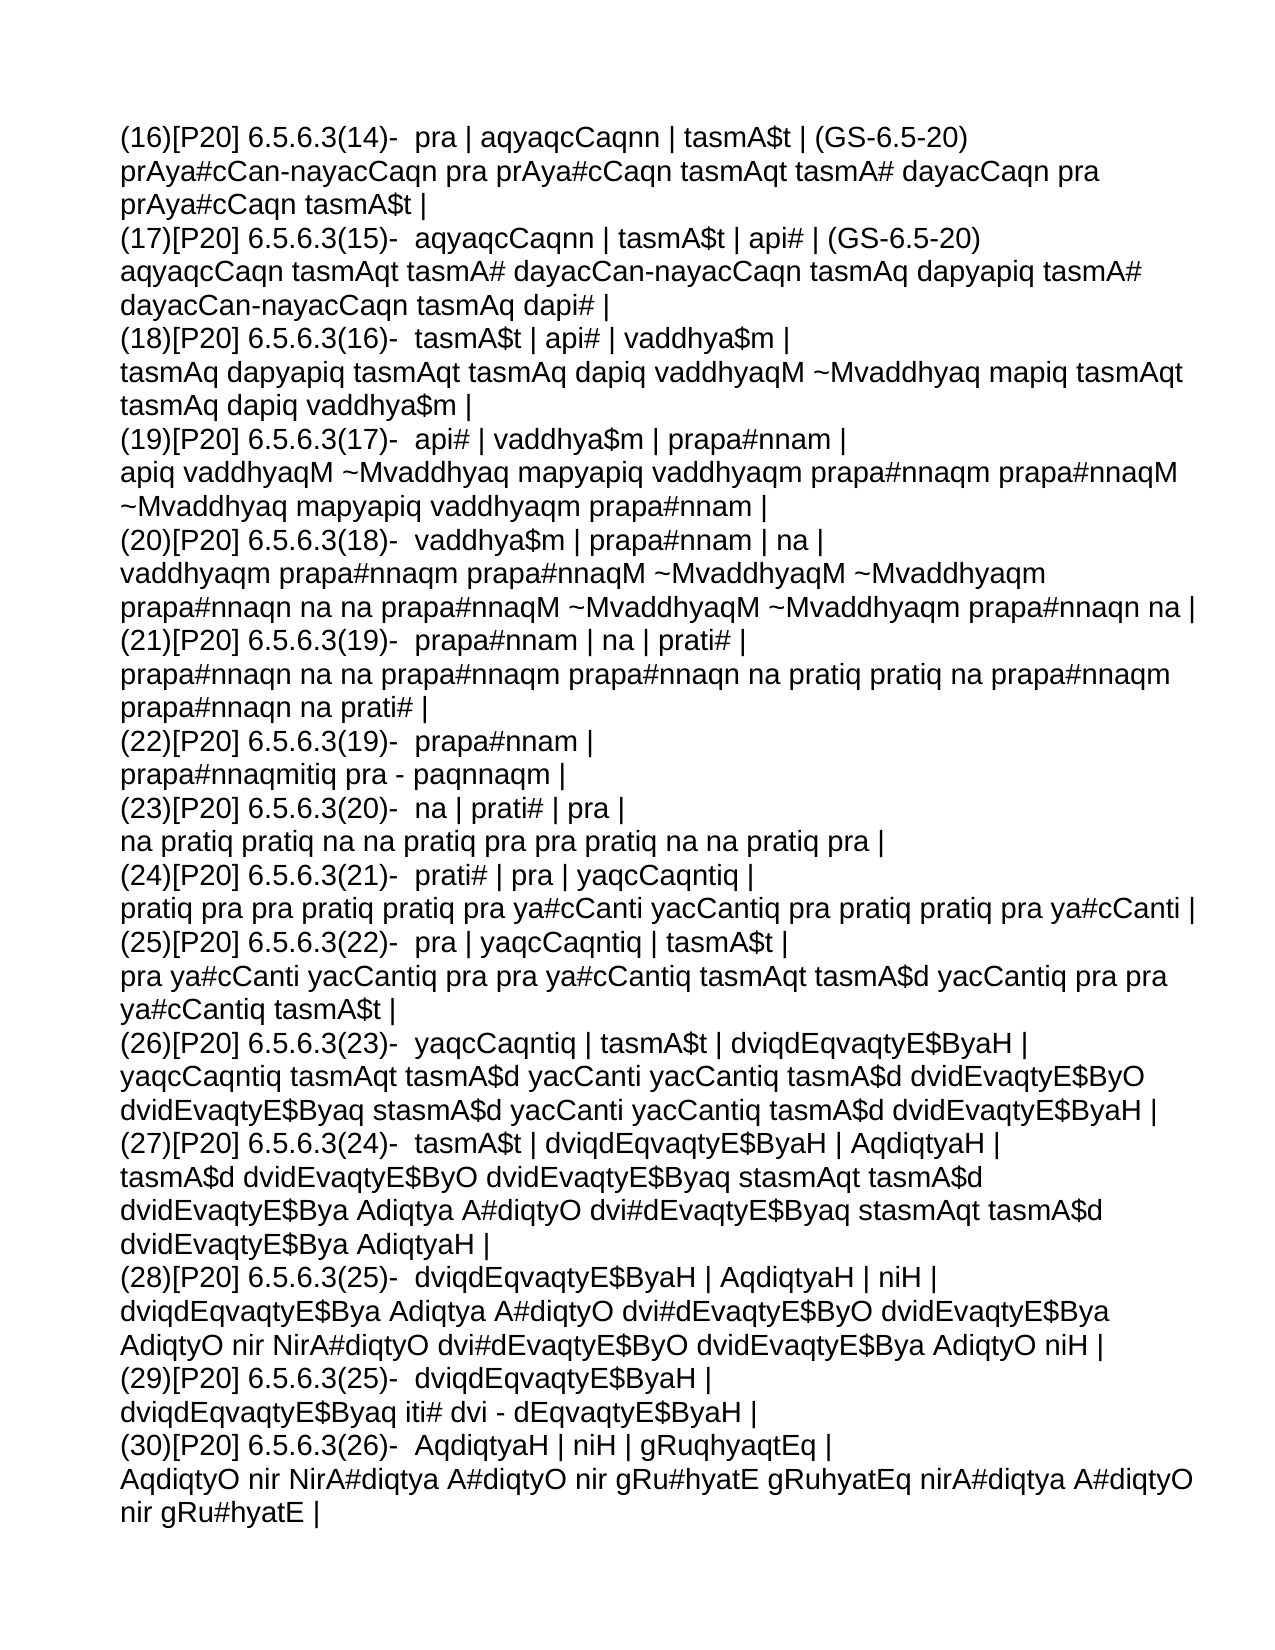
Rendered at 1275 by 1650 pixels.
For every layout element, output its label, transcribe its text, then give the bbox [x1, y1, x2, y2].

text (29)[P20] 6.5.6.3(25)- dviqdEqvaqtyE$ByaH | [120, 1361, 1200, 1394]
text (16)[P20] 6.5.6.3(14)- pra | aqyaqcCaqnn | tasmA$t | (GS-6.5-20) [120, 120, 1200, 153]
text (30)[P20] 6.5.6.3(26)- AqdiqtyaH | niH | gRuqhyaqtEq | [120, 1428, 1200, 1462]
text (21)[P20] 6.5.6.3(19)- prapa#nnam | na | prati# | [120, 623, 1200, 657]
text tasmAq dapyapiq tasmAqt tasmAq dapiq vaddhyaqM ~Mvaddhyaq mapiq tasmAqt tasmAq dapiq vaddhya$m | [120, 355, 1200, 422]
text (24)[P20] 6.5.6.3(21)- prati# | pra | yaqcCaqntiq | [120, 858, 1200, 891]
text tasmA$d dvidEvaqtyE$ByO dvidEvaqtyE$Byaq stasmAqt tasmA$d dvidEvaqtyE$Bya Adiqtya A#diqtyO dvi#dEvaqtyE$Byaq stasmAqt tasmA$d dvidEvaqtyE$Bya AdiqtyaH | [120, 1160, 1200, 1260]
text (23)[P20] 6.5.6.3(20)- na | prati# | pra | [120, 791, 1200, 824]
text prapa#nnaqmitiq pra - paqnnaqm | [120, 757, 1200, 791]
text vaddhyaqm prapa#nnaqm prapa#nnaqM ~MvaddhyaqM ~Mvaddhyaqm prapa#nnaqn na na prapa#nnaqM ~MvaddhyaqM ~Mvaddhyaqm prapa#nnaqn na | [120, 556, 1200, 623]
text apiq vaddhyaqM ~Mvaddhyaq mapyapiq vaddhyaqm prapa#nnaqm prapa#nnaqM ~Mvaddhyaq mapyapiq vaddhyaqm prapa#nnam | [120, 455, 1200, 522]
text AqdiqtyO nir NirA#diqtya A#diqtyO nir gRu#hyatE gRuhyatEq nirA#diqtya A#diqtyO nir gRu#hyatE | [120, 1462, 1200, 1529]
text (20)[P20] 6.5.6.3(18)- vaddhya$m | prapa#nnam | na | [120, 522, 1200, 556]
text (27)[P20] 6.5.6.3(24)- tasmA$t | dviqdEqvaqtyE$ByaH | AqdiqtyaH | [120, 1126, 1200, 1160]
text na pratiq pratiq na na pratiq pra pra pratiq na na pratiq pra | [120, 824, 1200, 858]
text dviqdEqvaqtyE$Bya Adiqtya A#diqtyO dvi#dEvaqtyE$ByO dvidEvaqtyE$Bya AdiqtyO nir NirA#diqtyO dvi#dEvaqtyE$ByO dvidEvaqtyE$Bya AdiqtyO niH | [120, 1294, 1200, 1361]
text (17)[P20] 6.5.6.3(15)- aqyaqcCaqnn | tasmA$t | api# | (GS-6.5-20) [120, 221, 1200, 254]
text (25)[P20] 6.5.6.3(22)- pra | yaqcCaqntiq | tasmA$t | [120, 925, 1200, 958]
text (28)[P20] 6.5.6.3(25)- dviqdEqvaqtyE$ByaH | AqdiqtyaH | niH | [120, 1260, 1200, 1294]
text (19)[P20] 6.5.6.3(17)- api# | vaddhya$m | prapa#nnam | [120, 422, 1200, 455]
text (22)[P20] 6.5.6.3(19)- prapa#nnam | [120, 724, 1200, 757]
text pratiq pra pra pratiq pratiq pra ya#cCanti yacCantiq pra pratiq pratiq pra ya#cCanti | [120, 891, 1200, 925]
text dviqdEqvaqtyE$Byaq iti# dvi - dEqvaqtyE$ByaH | [120, 1394, 1200, 1428]
text pra ya#cCanti yacCantiq pra pra ya#cCantiq tasmAqt tasmA$d yacCantiq pra pra ya#cCantiq tasmA$t | [120, 958, 1200, 1026]
text prAya#cCan-nayacCaqn pra prAya#cCaqn tasmAqt tasmA# dayacCaqn pra prAya#cCaqn tasmA$t | [120, 153, 1200, 221]
text prapa#nnaqn na na prapa#nnaqm prapa#nnaqn na pratiq pratiq na prapa#nnaqm prapa#nnaqn na prati# | [120, 657, 1200, 724]
text (26)[P20] 6.5.6.3(23)- yaqcCaqntiq | tasmA$t | dviqdEqvaqtyE$ByaH | [120, 1026, 1200, 1059]
text (18)[P20] 6.5.6.3(16)- tasmA$t | api# | vaddhya$m | [120, 321, 1200, 355]
text aqyaqcCaqn tasmAqt tasmA# dayacCan-nayacCaqn tasmAq dapyapiq tasmA# dayacCan-nayacCaqn tasmAq dapi# | [120, 254, 1200, 321]
text yaqcCaqntiq tasmAqt tasmA$d yacCanti yacCantiq tasmA$d dvidEvaqtyE$ByO dvidEvaqtyE$Byaq stasmA$d yacCanti yacCantiq tasmA$d dvidEvaqtyE$ByaH | [120, 1059, 1200, 1126]
